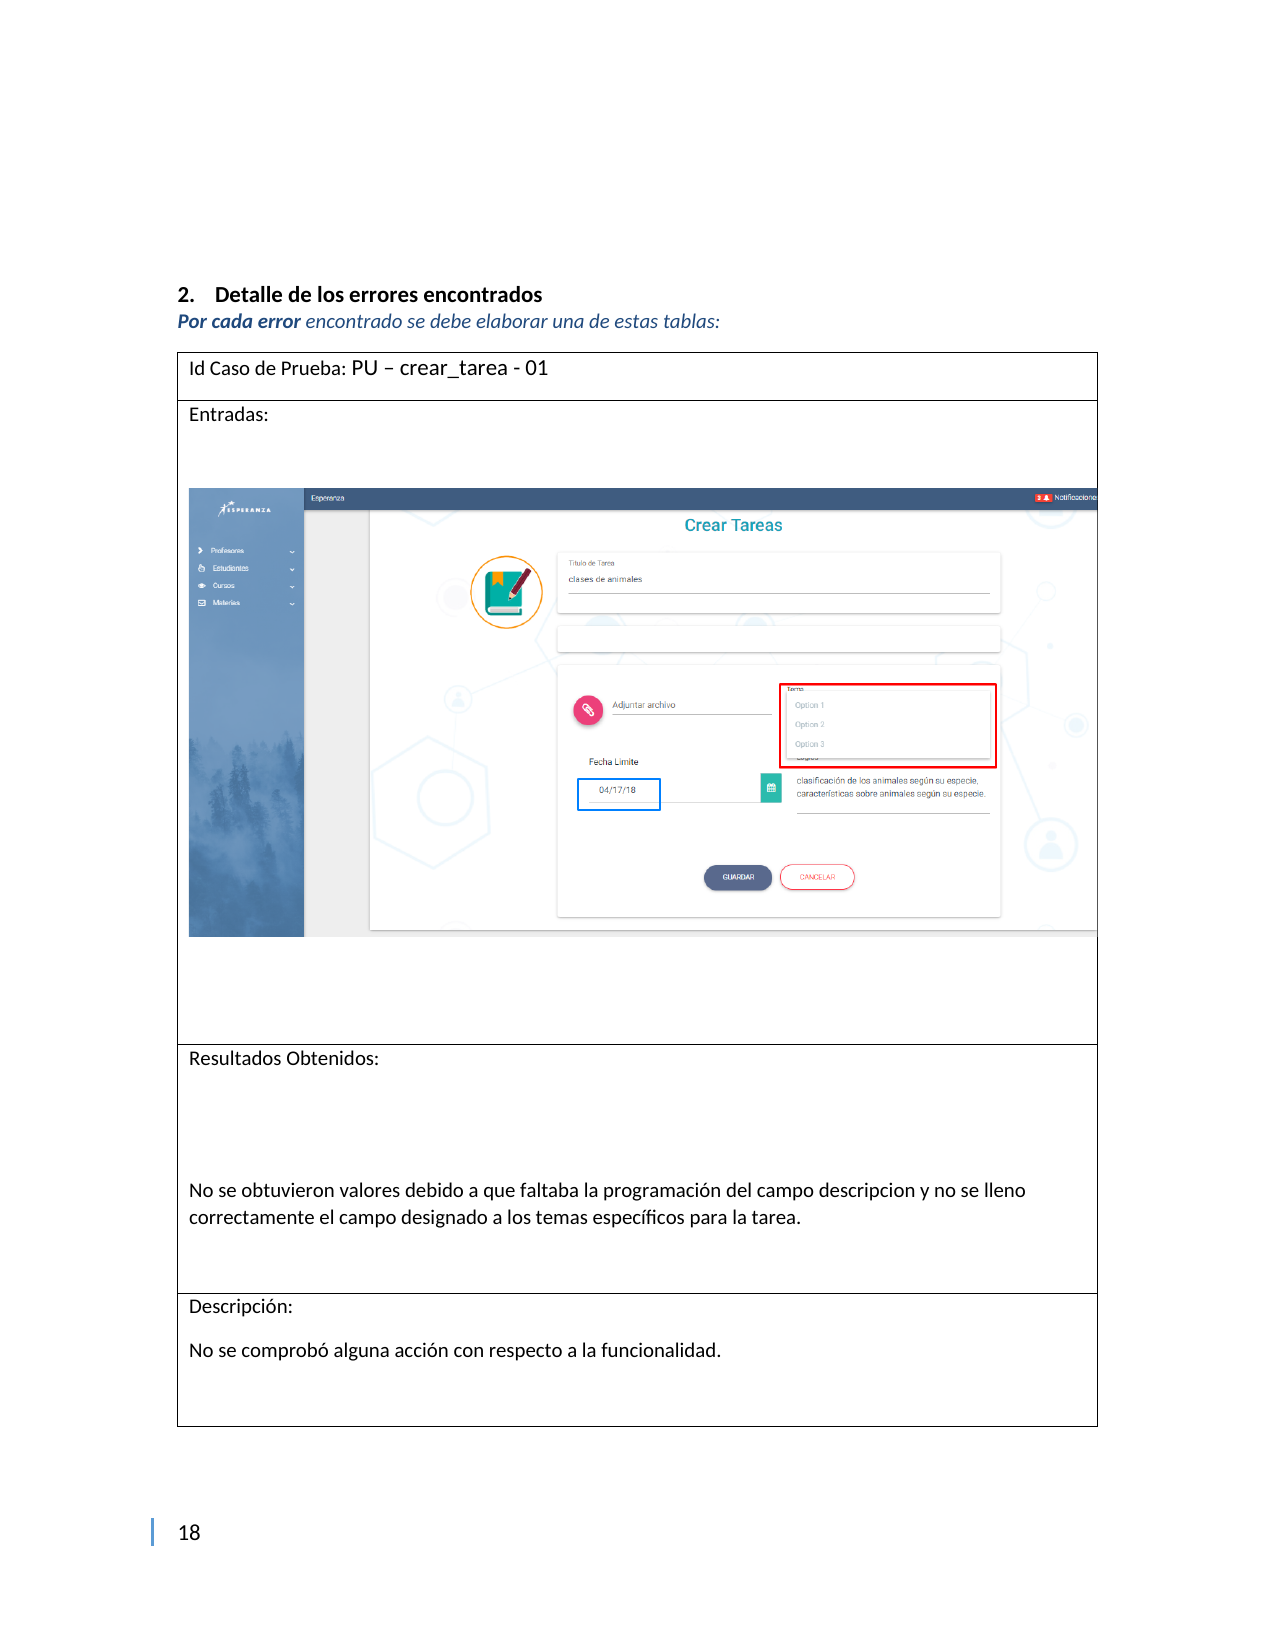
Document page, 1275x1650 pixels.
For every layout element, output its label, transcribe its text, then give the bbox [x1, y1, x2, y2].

table_cell Descripción: No se comprobó alguna acción con respecto a la funcionalidad. [178, 1294, 1097, 1426]
text Por cada error encontrado se debe elaborar una de estas tablas: [177, 308, 1098, 333]
table_cell Entradas: [178, 401, 1097, 1044]
table_header Id Caso de Prueba: PU – crear_tarea - 01 [178, 353, 1097, 400]
list Detalle de los errores encontrados [177, 280, 1098, 308]
picture [188, 488, 1098, 937]
table_cell Resultados Obtenidos: No se obtuvieron valores debido a que faltaba la programación del campo descripcion y no se lleno correctamente el campo designado a los temas específicos para la tarea. [178, 1045, 1097, 1293]
